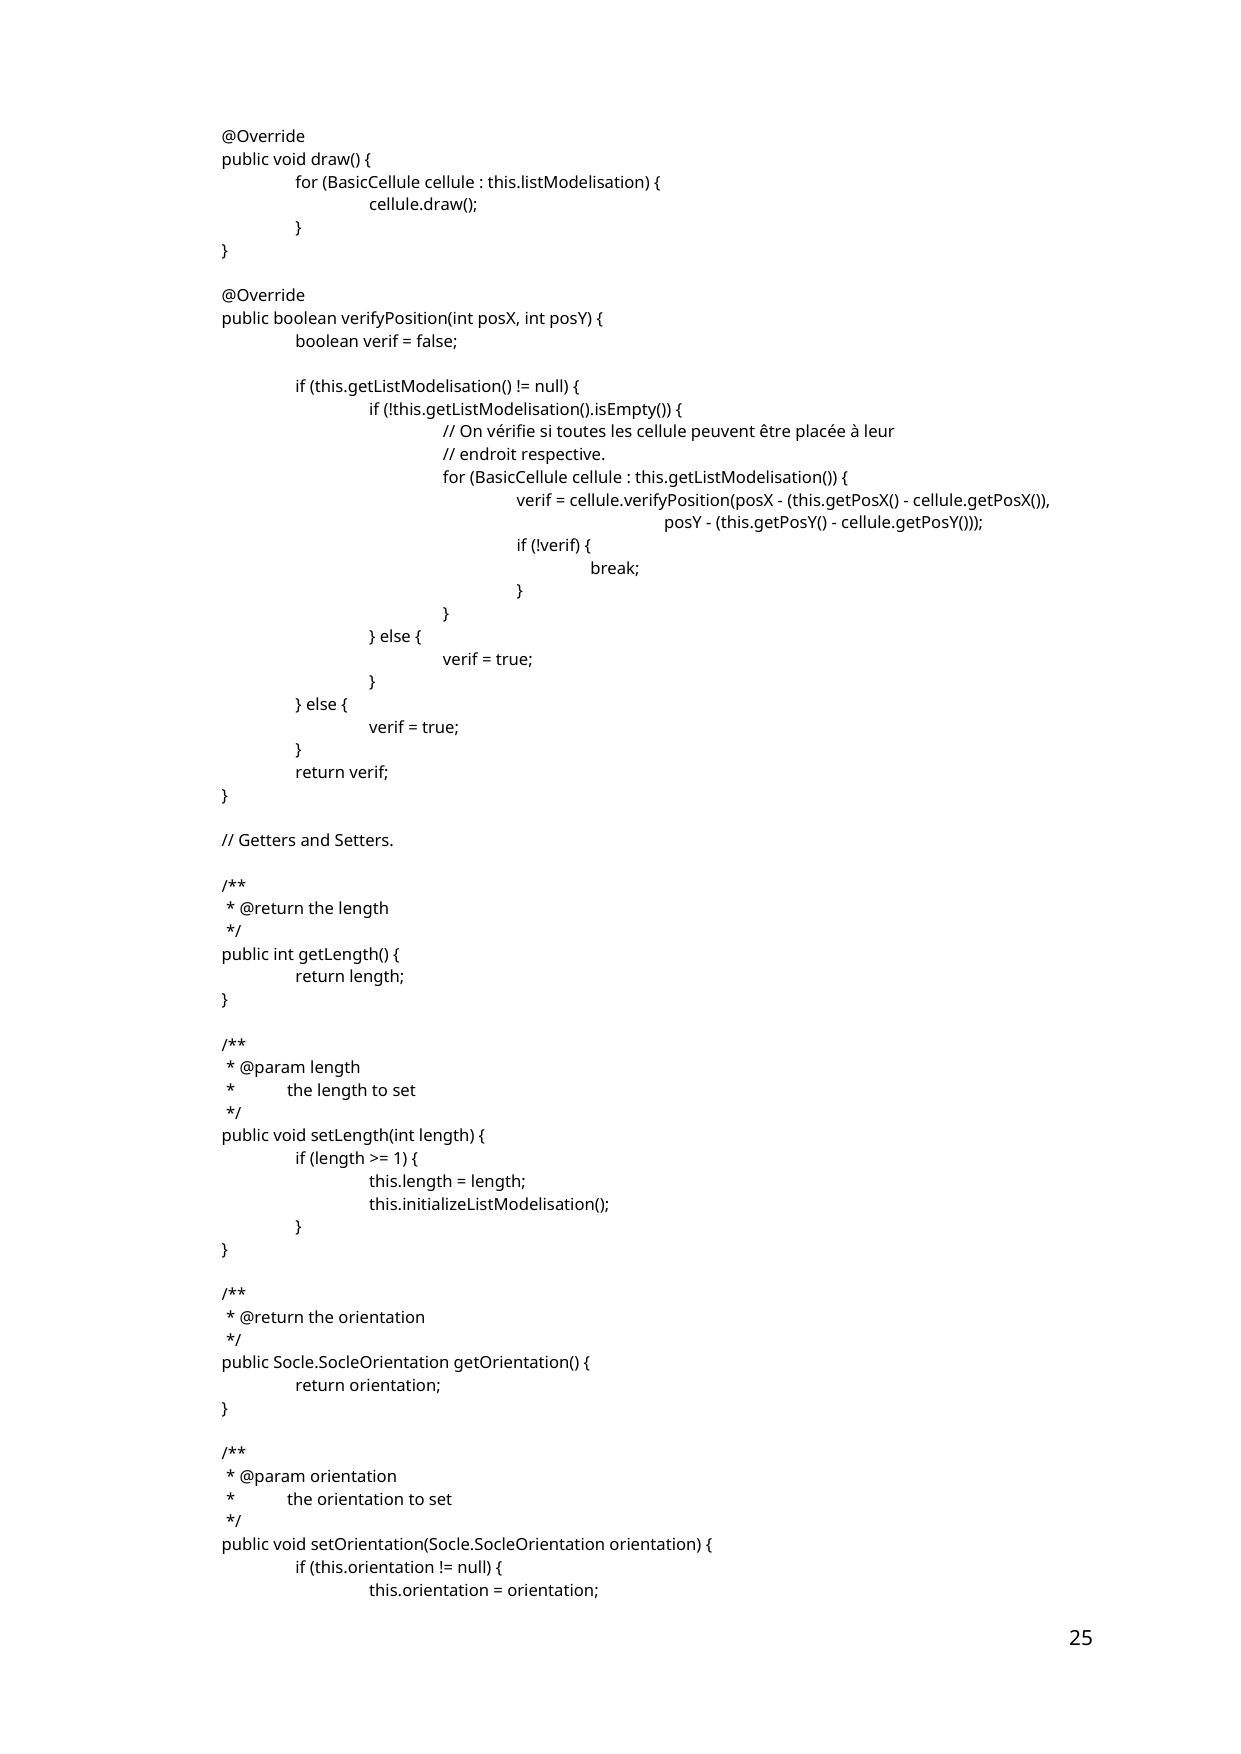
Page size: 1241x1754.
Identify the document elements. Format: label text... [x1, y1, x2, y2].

text * @return the length [148, 897, 1093, 920]
text // Getters and Setters. [148, 829, 1093, 852]
text } [148, 988, 1093, 1011]
text if (!this.getListModelisation().isEmpty()) { [148, 397, 1093, 420]
text for (BasicCellule cellule : this.getListModelisation()) { [148, 466, 1093, 488]
text /** [148, 1283, 1093, 1306]
text * the length to set [148, 1079, 1093, 1101]
text verif = true; [148, 715, 1093, 738]
text /** [148, 1033, 1093, 1056]
text return verif; [148, 761, 1093, 783]
text cellule.draw(); [148, 193, 1093, 216]
text boolean verif = false; [148, 329, 1093, 352]
text posY - (this.getPosY() - cellule.getPosY())); [148, 511, 1093, 534]
text */ [148, 1510, 1093, 1533]
text public Socle.SocleOrientation getOrientation() { [148, 1351, 1093, 1374]
text } [148, 602, 1093, 624]
text } [148, 670, 1093, 693]
text */ [148, 1328, 1093, 1351]
text /** [148, 874, 1093, 897]
text } [148, 783, 1093, 806]
text this.initializeListModelisation(); [148, 1192, 1093, 1215]
text this.length = length; [148, 1169, 1093, 1192]
text verif = true; [148, 647, 1093, 670]
text if (!verif) { [148, 534, 1093, 556]
text * the orientation to set [148, 1487, 1093, 1510]
text } [148, 1238, 1093, 1260]
text } [148, 1397, 1093, 1419]
text @Override [148, 125, 1093, 148]
text verif = cellule.verifyPosition(posX - (this.getPosX() - cellule.getPosX()), [148, 488, 1093, 511]
text // On vérifie si toutes les cellule peuvent être placée à leur [148, 420, 1093, 443]
text @Override [148, 284, 1093, 307]
text if (this.orientation != null) { [148, 1556, 1093, 1578]
text } [148, 738, 1093, 761]
text } [148, 579, 1093, 602]
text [148, 170, 1093, 193]
text } else { [148, 693, 1093, 715]
text } [148, 216, 1093, 238]
text return length; [148, 965, 1093, 988]
text * @param orientation [148, 1465, 1093, 1487]
text public boolean verifyPosition(int posX, int posY) { [148, 307, 1093, 329]
text } [148, 238, 1093, 261]
text public void draw() { [148, 148, 1093, 170]
text */ [148, 920, 1093, 942]
text /** [148, 1442, 1093, 1465]
text */ [148, 1101, 1093, 1124]
text // endroit respective. [148, 443, 1093, 466]
text public void setLength(int length) { [148, 1124, 1093, 1147]
text if (length >= 1) { [148, 1147, 1093, 1169]
text public void setOrientation(Socle.SocleOrientation orientation) { [148, 1533, 1093, 1556]
text * @param length [148, 1056, 1093, 1079]
text break; [148, 556, 1093, 579]
text * @return the orientation [148, 1306, 1093, 1328]
text this.orientation = orientation; [148, 1578, 1093, 1601]
text } [148, 1215, 1093, 1238]
text return orientation; [148, 1374, 1093, 1397]
text public int getLength() { [148, 942, 1093, 965]
text } else { [148, 624, 1093, 647]
text if (this.getListModelisation() != null) { [148, 375, 1093, 397]
